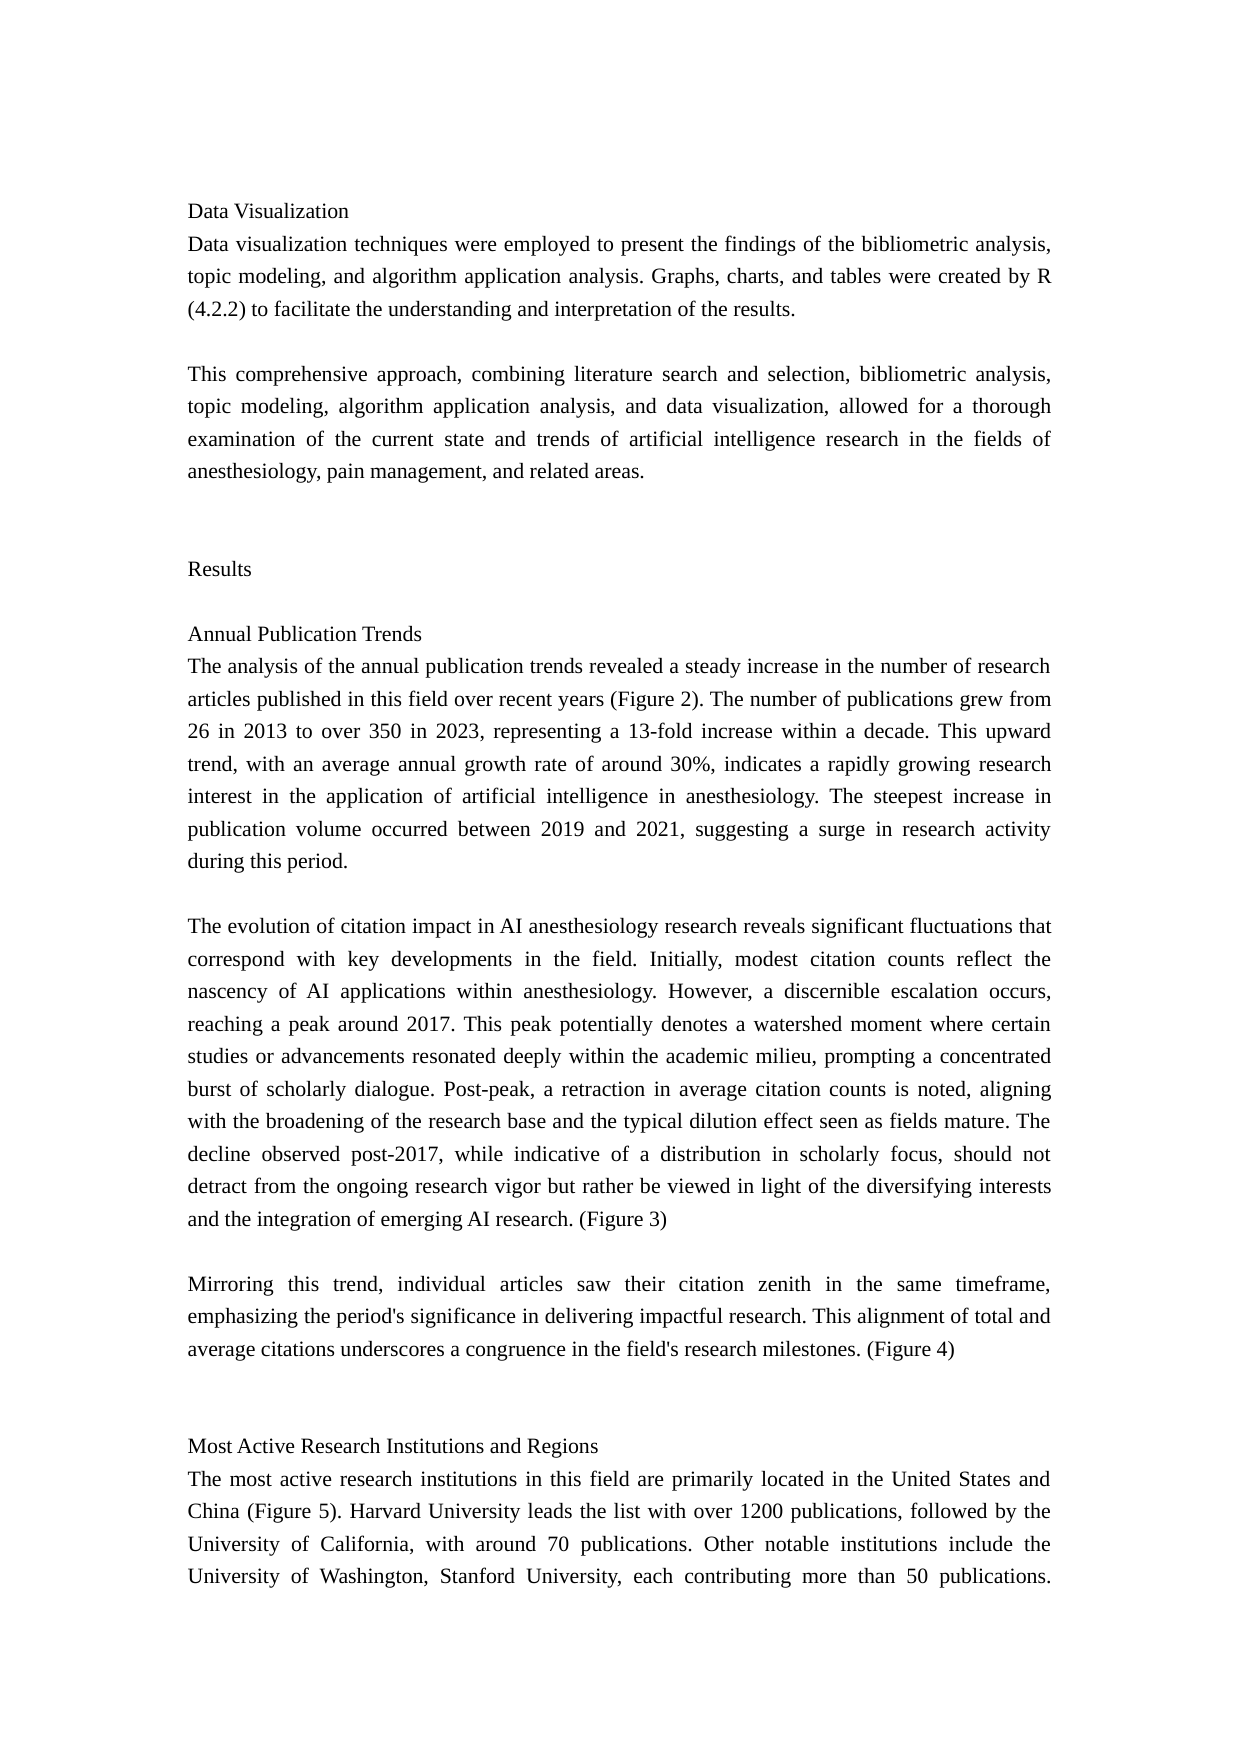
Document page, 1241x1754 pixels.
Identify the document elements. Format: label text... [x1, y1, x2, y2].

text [187, 1462, 1053, 1592]
text Most Active Research Institutions and Regions [187, 1429, 1053, 1462]
text The analysis of the annual publication trends revealed a steady increase in the number of research articles published in this field over recent years (Figure 2). The number of publications grew from 26 in 2013 to over 350 in 2023, representing a 13-fold increase within a decade. This upward trend, with an average annual growth rate of around 30%, indicates a rapidly growing research interest in the application of artificial intelligence in anesthesiology. The steepest increase in publication volume occurred between 2019 and 2021, suggesting a surge in research activity during this period. [187, 649, 1053, 877]
text Mirroring this trend, individual articles saw their citation zenith in the same timeframe, emphasizing the period's significance in delivering impactful research. This alignment of total and average citations underscores a congruence in the field's research milestones. (Figure 4) [187, 1267, 1053, 1364]
text Data Visualization [187, 194, 1053, 227]
text The evolution of citation impact in AI anesthesiology research reveals significant fluctuations that correspond with key developments in the field. Initially, modest citation counts reflect the nascency of AI applications within anesthesiology. However, a discernible escalation occurs, reaching a peak around 2017. This peak potentially denotes a watershed moment where certain studies or advancements resonated deeply within the academic milieu, prompting a concentrated burst of scholarly dialogue. Post-peak, a retraction in average citation counts is noted, aligning with the broadening of the research base and the typical dilution effect seen as fields mature. The decline observed post-2017, while indicative of a distribution in scholarly focus, should not detract from the ongoing research vigor but rather be viewed in light of the diversifying interests and the integration of emerging AI research. (Figure 3) [187, 909, 1053, 1234]
text Data visualization techniques were employed to present the findings of the bibliometric analysis, topic modeling, and algorithm application analysis. Graphs, charts, and tables were created by R (4.2.2) to facilitate the understanding and interpretation of the results. [187, 227, 1053, 324]
text Results [187, 552, 1053, 584]
text This comprehensive approach, combining literature search and selection, bibliometric analysis, topic modeling, algorithm application analysis, and data visualization, allowed for a thorough examination of the current state and trends of artificial intelligence research in the fields of anesthesiology, pain management, and related areas. [187, 357, 1053, 487]
text Annual Publication Trends [187, 617, 1053, 649]
